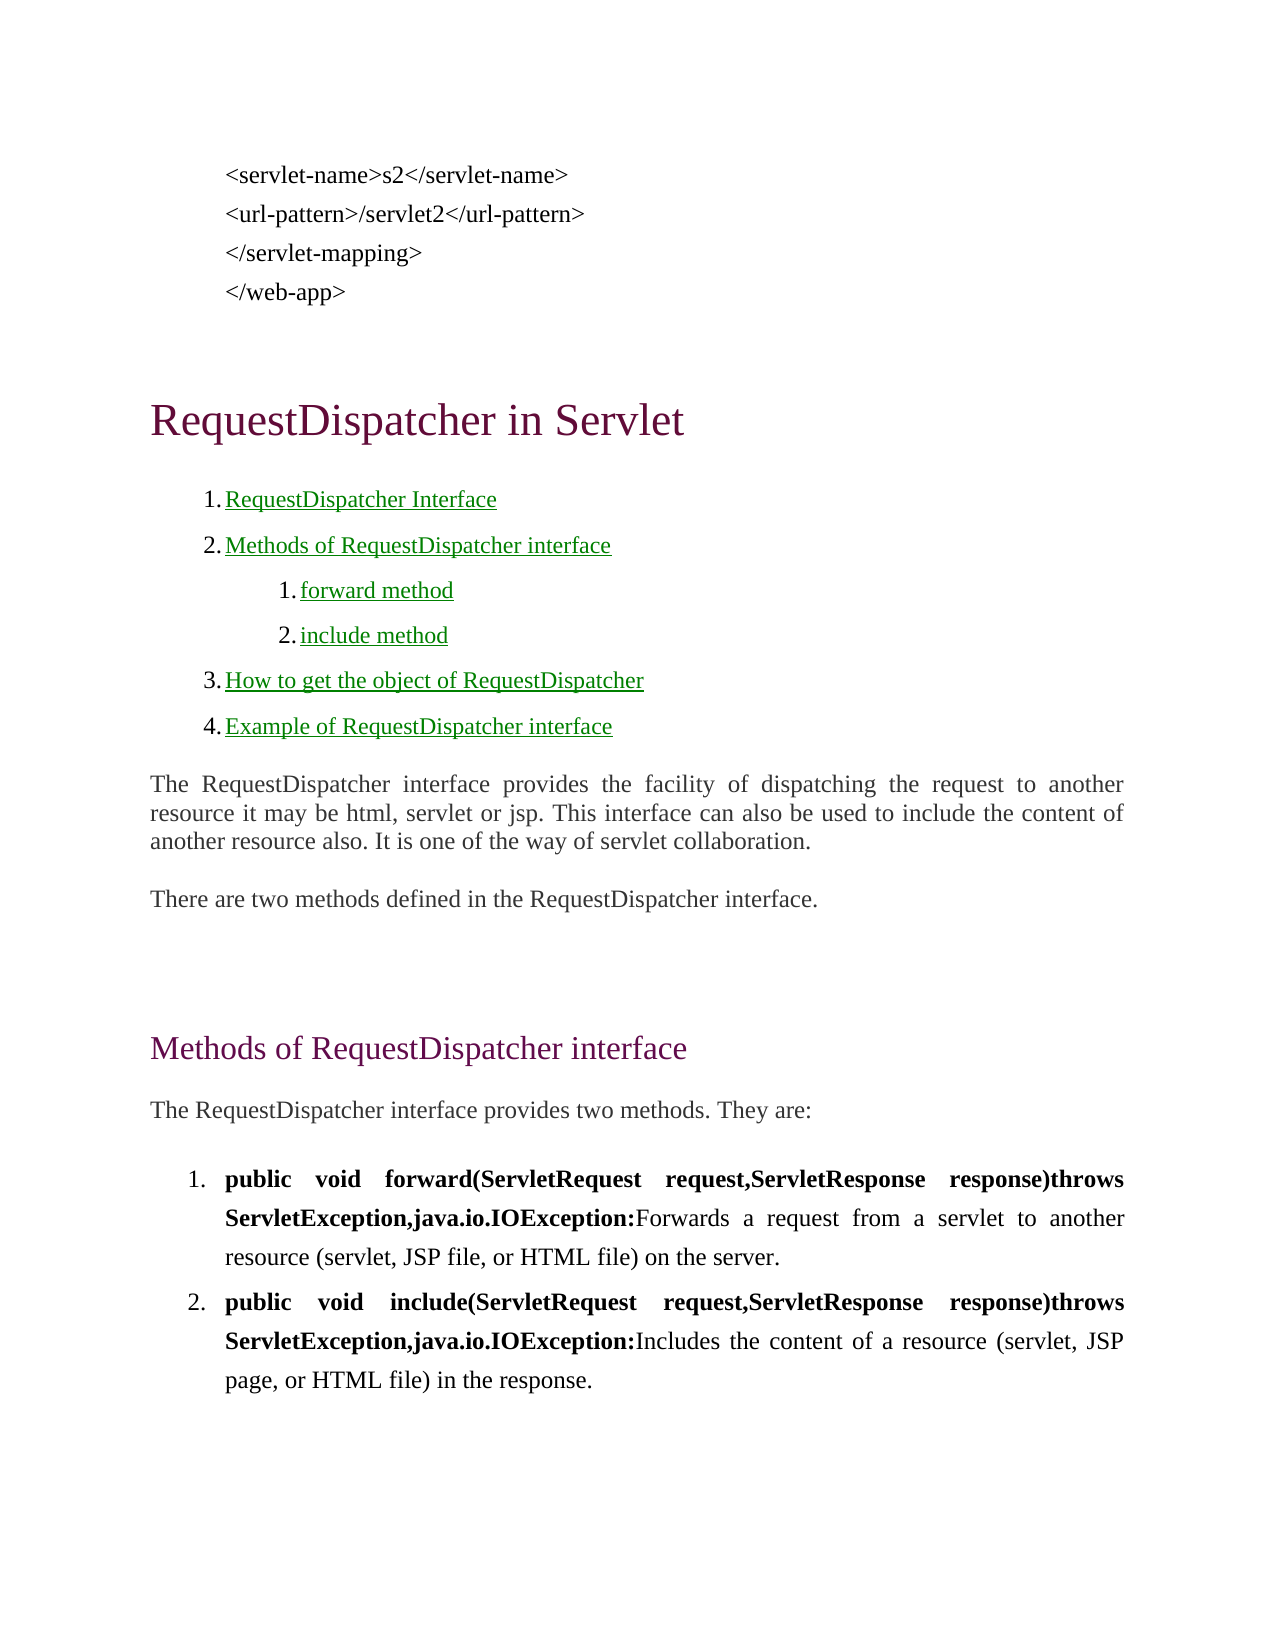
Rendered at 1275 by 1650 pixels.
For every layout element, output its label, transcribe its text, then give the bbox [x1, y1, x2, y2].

text There are two methods defined in the RequestDispatcher interface. [150, 884, 1125, 913]
list RequestDispatcher Interface [203, 474, 1125, 513]
list Example of RequestDispatcher interface [203, 701, 1125, 740]
text </servlet-mapping> [225, 228, 1125, 267]
text RequestDispatcher in Servlet [150, 392, 1125, 445]
text The RequestDispatcher interface provides the facility of dispatching the request to another resource it may be html, servlet or jsp. This interface can also be used to include the content of another resource also. It is one of the way of servlet collaboration. [150, 769, 1125, 855]
text Methods of RequestDispatcher interface [150, 1028, 1125, 1066]
list Methods of RequestDispatcher interface [203, 519, 1125, 558]
list include method [278, 610, 1125, 649]
text <url-pattern>/servlet2</url-pattern> [225, 189, 1125, 228]
text </web-app> [225, 267, 1125, 306]
text <servlet-name>s2</servlet-name> [225, 150, 1125, 189]
list forward method [278, 565, 1125, 604]
list public void include(ServletRequest request,ServletResponse response)throws ServletException,java.io.IOException:Includes the content of a resource (servlet, JSP page, or HTML file) in the response. [187, 1277, 1125, 1394]
list public void forward(ServletRequest request,ServletResponse response)throws ServletException,java.io.IOException:Forwards a request from a servlet to another resource (servlet, JSP file, or HTML file) on the server. [187, 1153, 1125, 1271]
list How to get the object of RequestDispatcher [203, 655, 1125, 694]
text The RequestDispatcher interface provides two methods. They are: [150, 1096, 1125, 1124]
